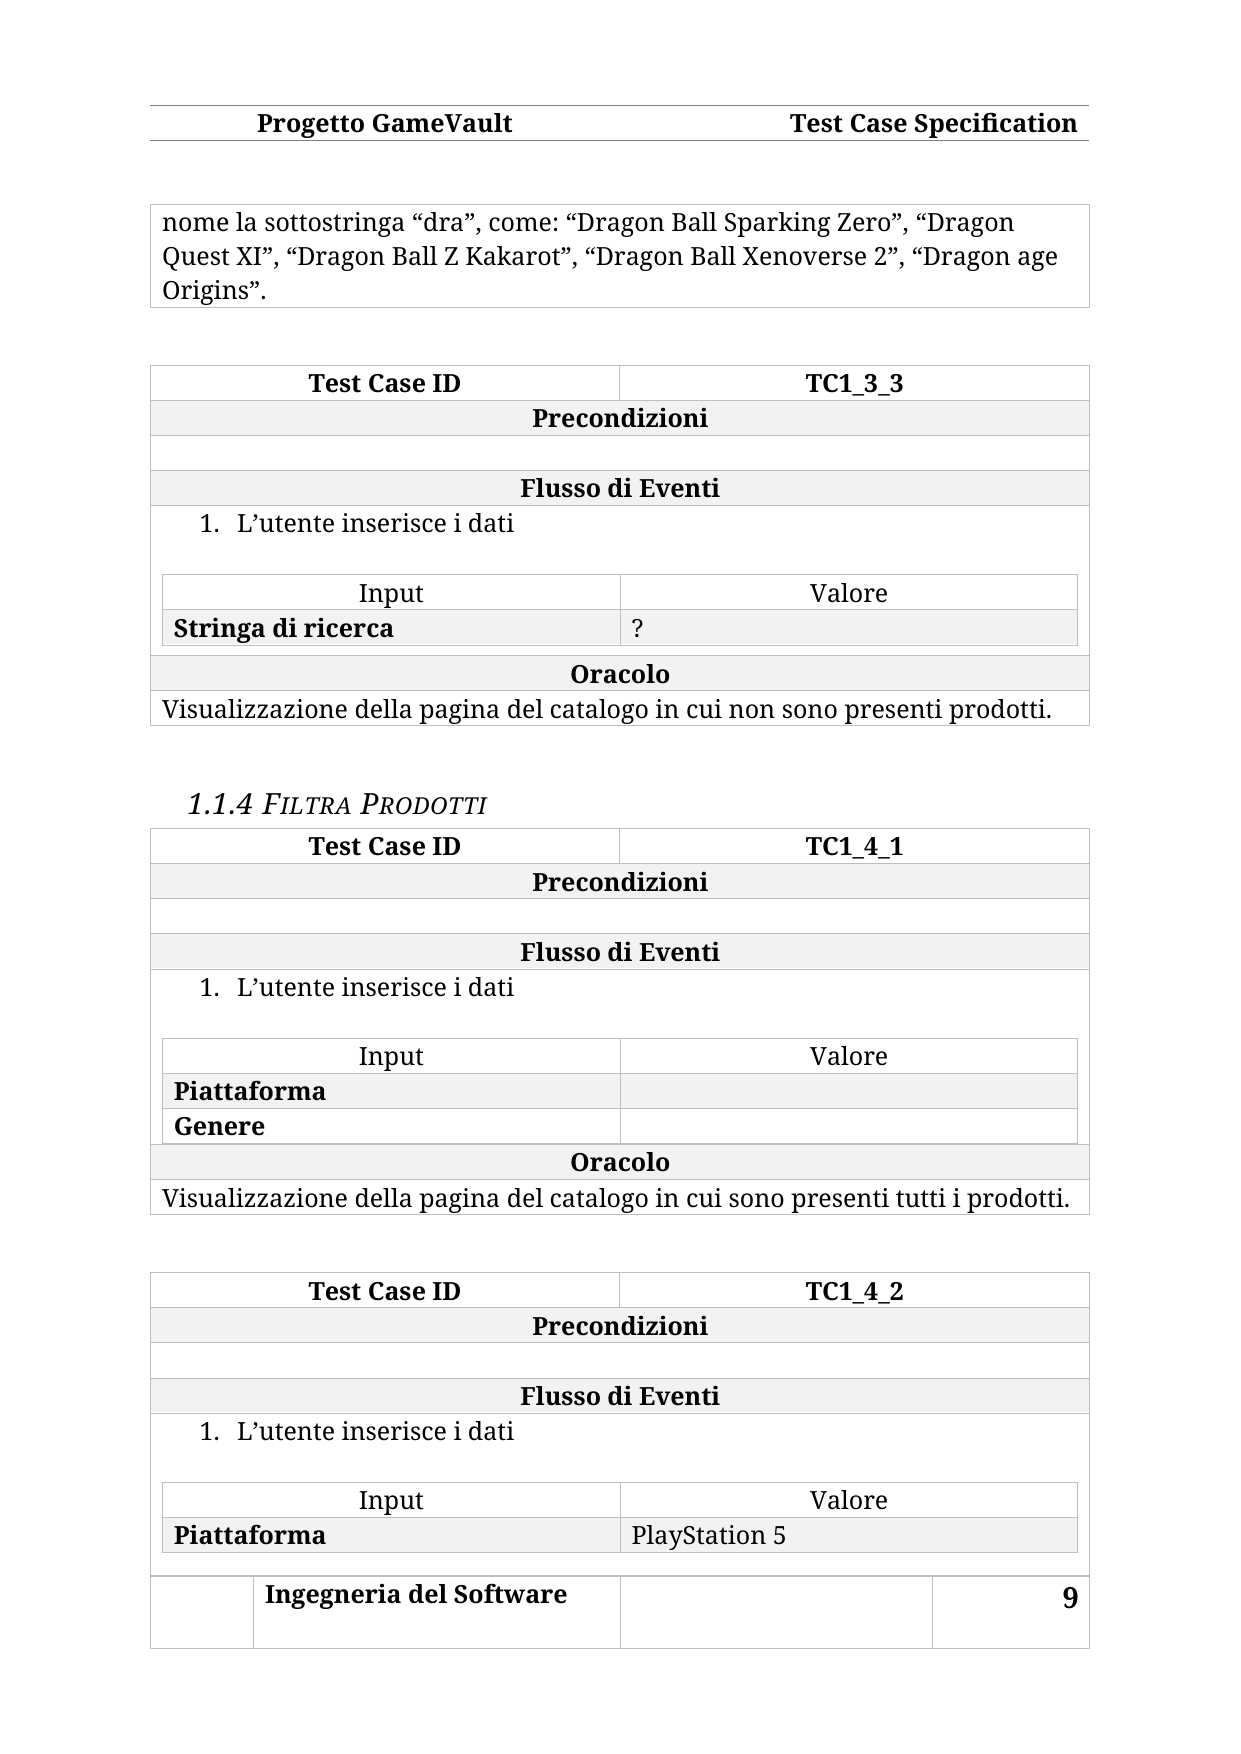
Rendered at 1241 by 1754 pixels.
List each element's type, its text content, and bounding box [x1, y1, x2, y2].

table_header TC1_4_2 [620, 1273, 1089, 1307]
table_cell Flusso di Eventi [151, 1379, 1089, 1412]
table_header Test Case ID [151, 366, 619, 400]
table_header TC1_4_1 [620, 829, 1089, 863]
subtitle Filtra Prodotti [187, 783, 1090, 823]
table_cell Flusso di Eventi [151, 471, 1089, 505]
table_cell Precondizioni [151, 401, 1089, 435]
table_cell [151, 899, 1089, 933]
table_cell Visualizzazione della pagina del catalogo in cui sono presenti tutti i prodotti. [151, 1180, 1089, 1214]
table_header TC1_3_3 [620, 366, 1089, 400]
table_cell [151, 1343, 1089, 1377]
table_cell Precondizioni [151, 864, 1089, 898]
table_cell Oracolo [151, 1145, 1089, 1179]
table_cell Oracolo [151, 656, 1089, 690]
table_header Test Case ID [151, 1273, 619, 1307]
table_cell L’utente inserisce i dati [151, 970, 1089, 1144]
table_cell Precondizioni [151, 1308, 1089, 1342]
table_cell L’utente inserisce i dati [151, 1414, 1089, 1575]
table_cell [151, 436, 1089, 470]
table_cell Flusso di Eventi [151, 934, 1089, 968]
table_cell Visualizzazione della pagina del catalogo in cui non sono presenti prodotti. [151, 691, 1089, 725]
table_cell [151, 205, 1089, 307]
table_header Test Case ID [151, 829, 619, 863]
table_cell L’utente inserisce i dati [151, 506, 1089, 655]
